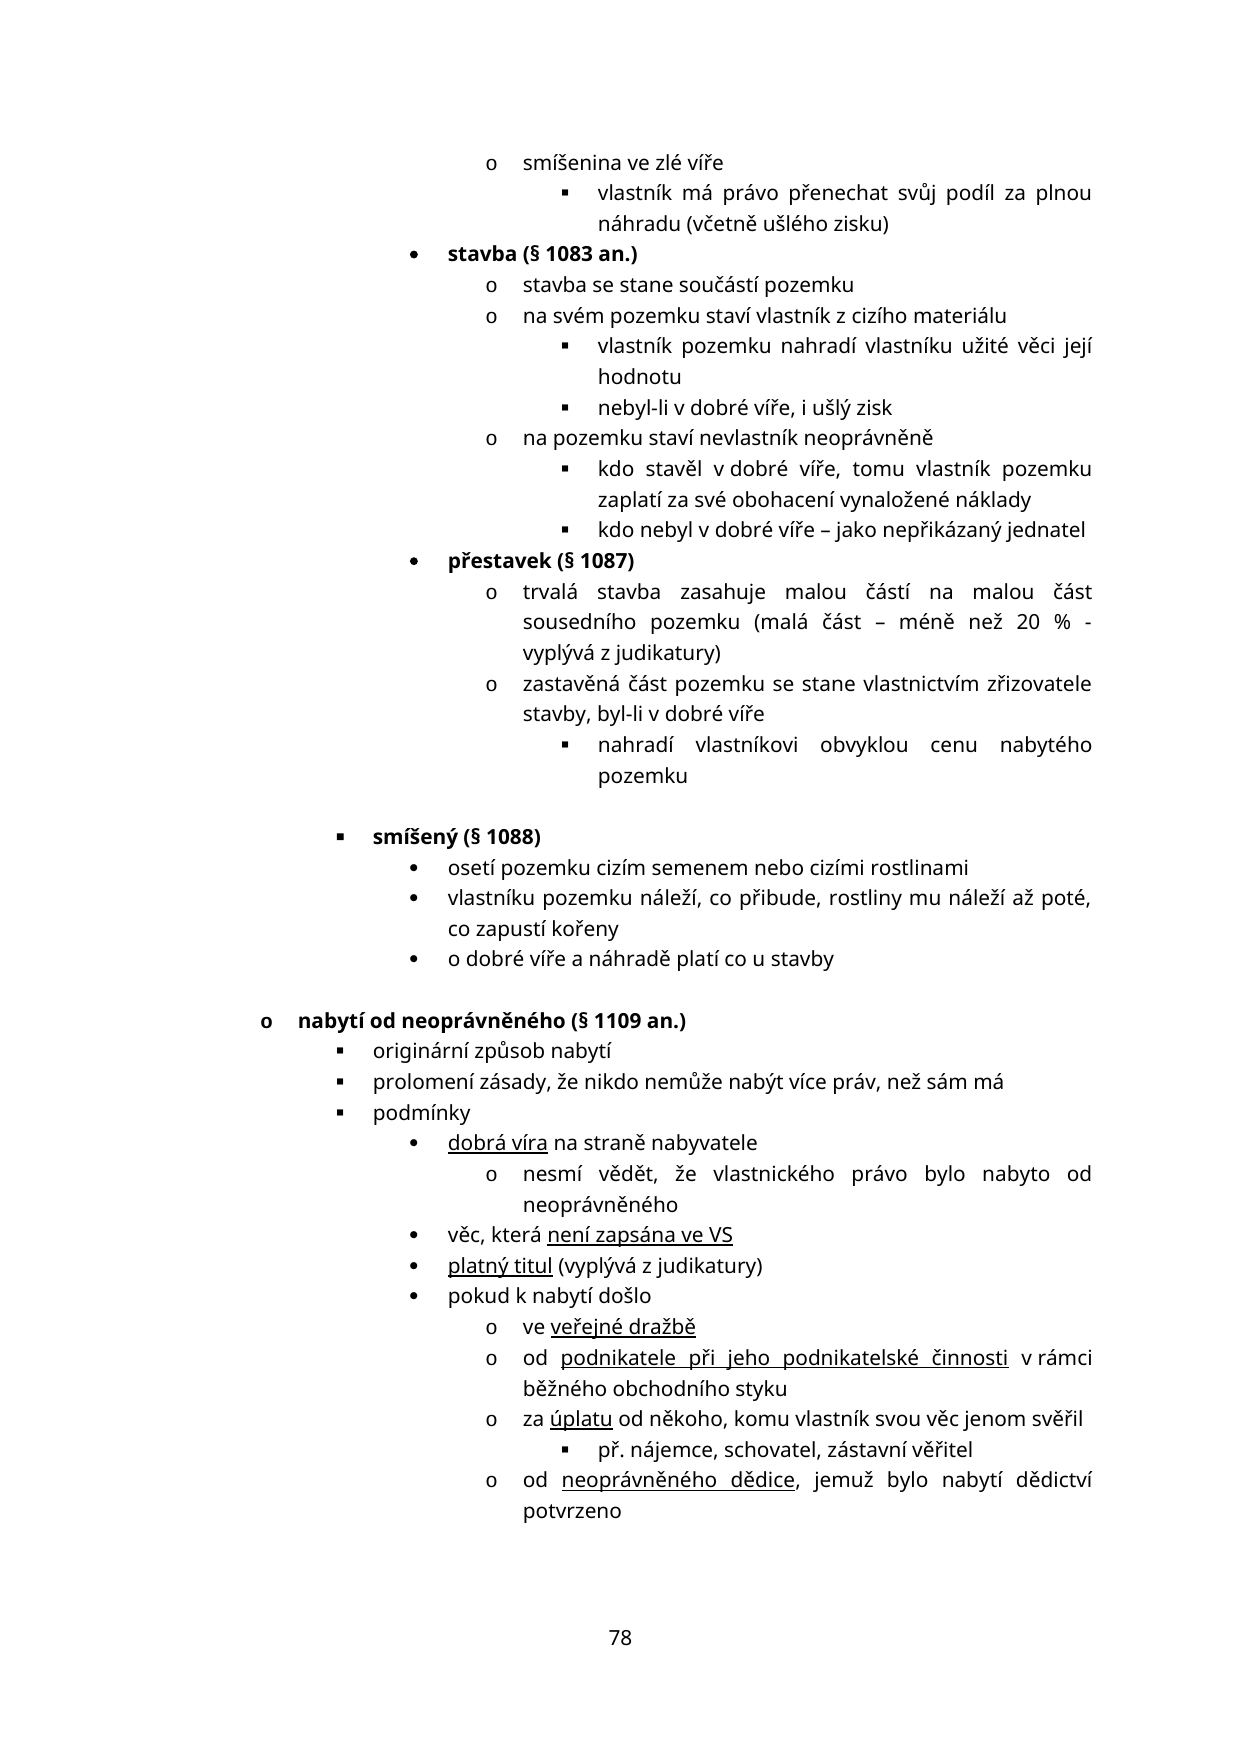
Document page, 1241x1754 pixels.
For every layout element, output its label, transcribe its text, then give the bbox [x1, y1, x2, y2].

list vlastník pozemku nahradí vlastníku užité věci její hodnotu [560, 332, 1093, 391]
list dobrá víra na straně nabyvatele [410, 1128, 1093, 1157]
list vlastník má právo přenechat svůj podíl za plnou náhradu (včetně ušlého zisku) [560, 178, 1093, 237]
list osetí pozemku cizím semenem nebo cizími rostlinami [410, 853, 1093, 881]
list věc, která není zapsána ve VS [410, 1220, 1093, 1249]
list kdo stavěl v dobré víře, tomu vlastník pozemku zaplatí za své obohacení vynaložené náklady [560, 454, 1093, 513]
list přestavek (§ 1087) [410, 546, 1093, 574]
list originární způsob nabytí [335, 1036, 1093, 1065]
list smíšený (§ 1088) [335, 822, 1093, 850]
list podmínky [335, 1098, 1093, 1126]
list zastavěná část pozemku se stane vlastnictvím zřizovatele stavby, byl-li v dobré víře [485, 669, 1093, 728]
list na pozemku staví nevlastník neoprávněně [485, 423, 1093, 452]
list trvalá stavba zasahuje malou částí na malou část sousedního pozemku (malá část – méně než 20 % - vyplývá z judikatury) [485, 577, 1093, 667]
list nebyl-li v dobré víře, i ušlý zisk [560, 393, 1093, 421]
list stavba se stane součástí pozemku [485, 270, 1093, 299]
list pokud k nabytí došlo [410, 1282, 1093, 1310]
list nesmí vědět, že vlastnického právo bylo nabyto od neoprávněného [485, 1159, 1093, 1218]
list za úplatu od někoho, komu vlastník svou věc jenom svěřil [485, 1404, 1093, 1433]
list vlastníku pozemku náleží, co přibude, rostliny mu náleží až poté, co zapustí kořeny [410, 883, 1093, 942]
list př. nájemce, schovatel, zástavní věřitel [560, 1435, 1093, 1463]
list smíšenina ve zlé víře [485, 148, 1093, 176]
list prolomení zásady, že nikdo nemůže nabýt více práv, než sám má [335, 1067, 1093, 1096]
list nahradí vlastníkovi obvyklou cenu nabytého pozemku [560, 730, 1093, 789]
list od neoprávněného dědice, jemuž bylo nabytí dědictví potvrzeno [485, 1466, 1093, 1525]
list nabytí od neoprávněného (§ 1109 an.) [260, 1006, 1093, 1034]
list ve veřejné dražbě [485, 1312, 1093, 1341]
list stavba (§ 1083 an.) [410, 239, 1093, 268]
list na svém pozemku staví vlastník z cizího materiálu [485, 301, 1093, 329]
list o dobré víře a náhradě platí co u stavby [410, 944, 1093, 973]
list kdo nebyl v dobré víře – jako nepřikázaný jednatel [560, 516, 1093, 544]
list od podnikatele při jeho podnikatelské činnosti v rámci běžného obchodního styku [485, 1343, 1093, 1402]
list platný titul (vyplývá z judikatury) [410, 1251, 1093, 1279]
